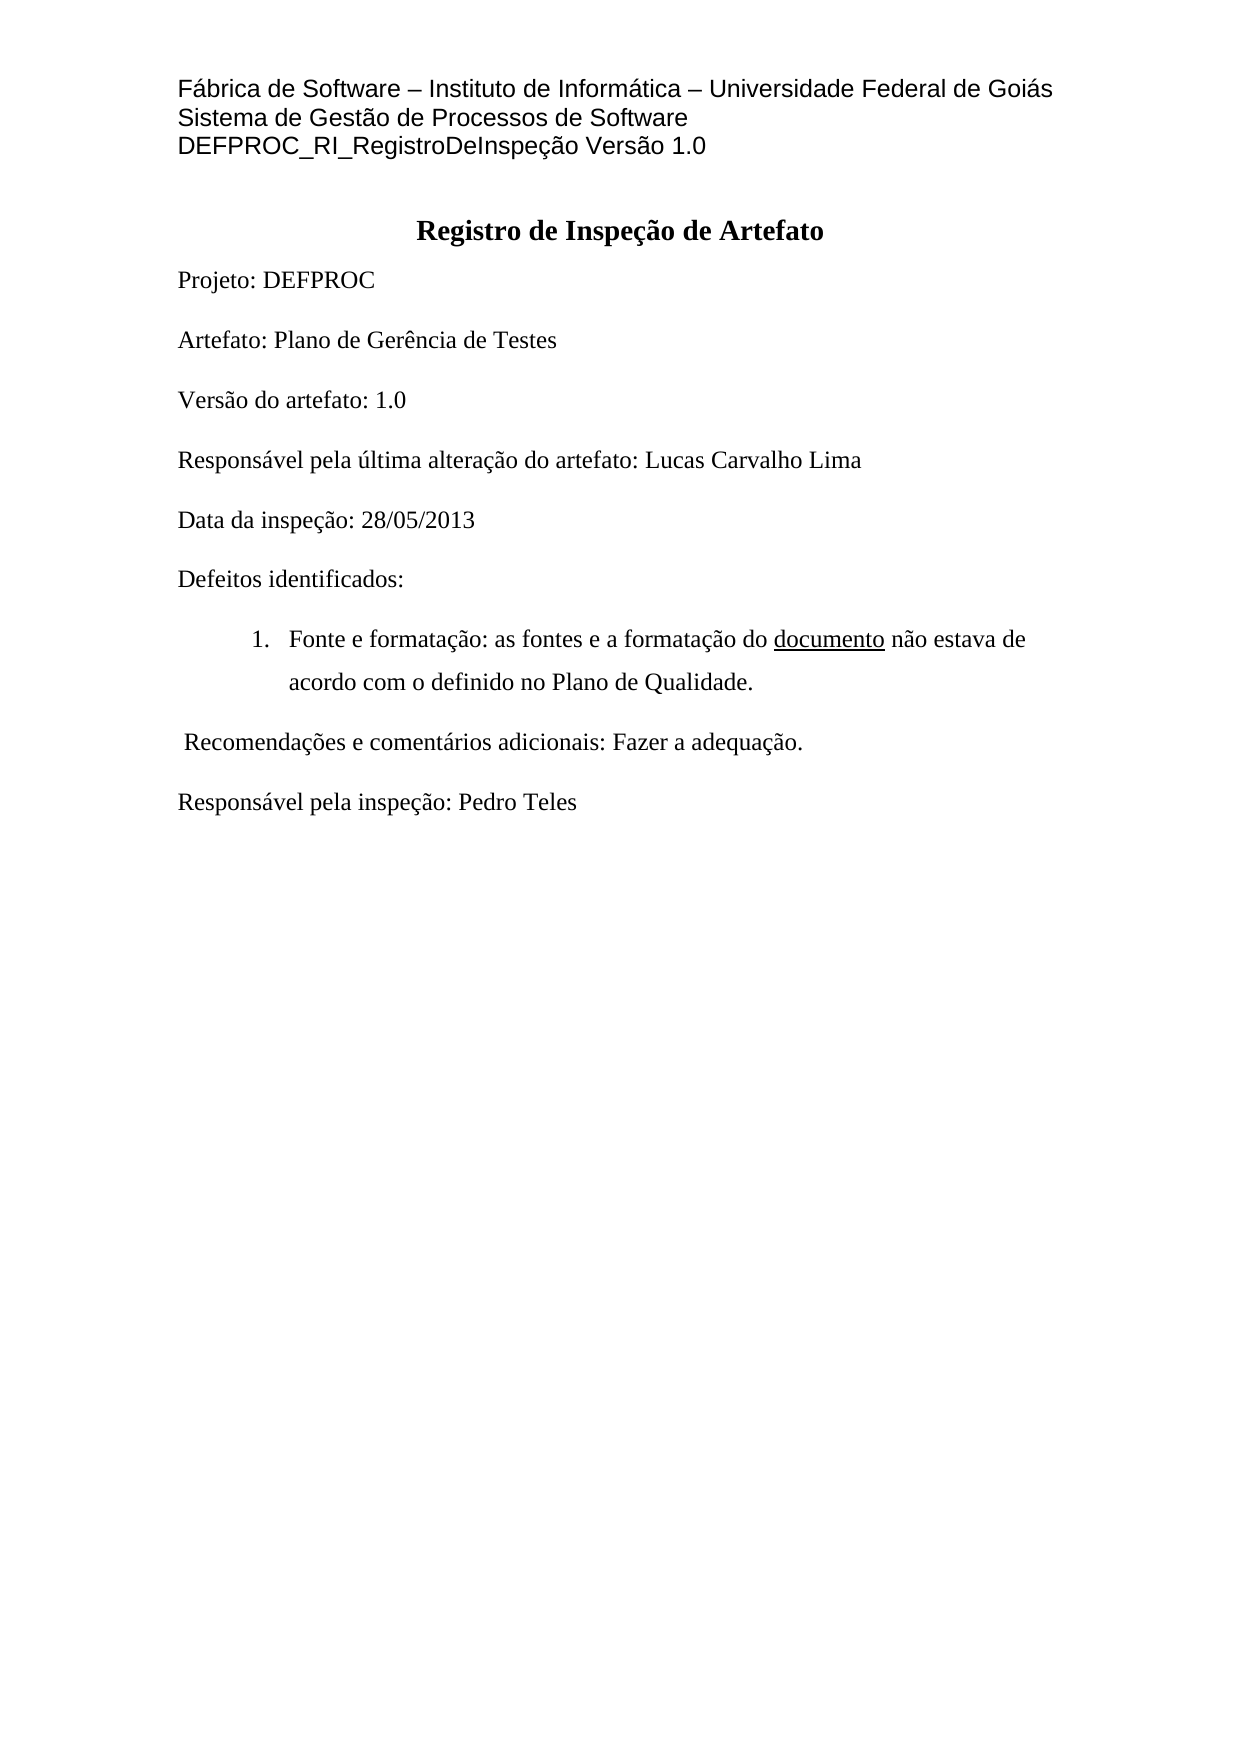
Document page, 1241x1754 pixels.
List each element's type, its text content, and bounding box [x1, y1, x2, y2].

list Fonte e formatação: as fontes e a formatação do documento não estava de acordo com o definido no Plano de Qualidade. [251, 624, 1063, 696]
text Artefato: Plano de Gerência de Testes [177, 325, 1063, 354]
text Defeitos identificados: [177, 564, 1063, 593]
text Data da inspeção: 28/05/2013 [177, 505, 1063, 533]
text Projeto: DEFPROC [177, 266, 1063, 294]
text Responsável pela última alteração do artefato: Lucas Carvalho Lima [177, 445, 1063, 474]
text Registro de Inspeção de Artefato [177, 213, 1063, 246]
text Recomendações e comentários adicionais: Fazer a adequação. [177, 727, 1063, 756]
text Responsável pela inspeção: Pedro Teles [177, 787, 1063, 816]
text Versão do artefato: 1.0 [177, 385, 1063, 414]
